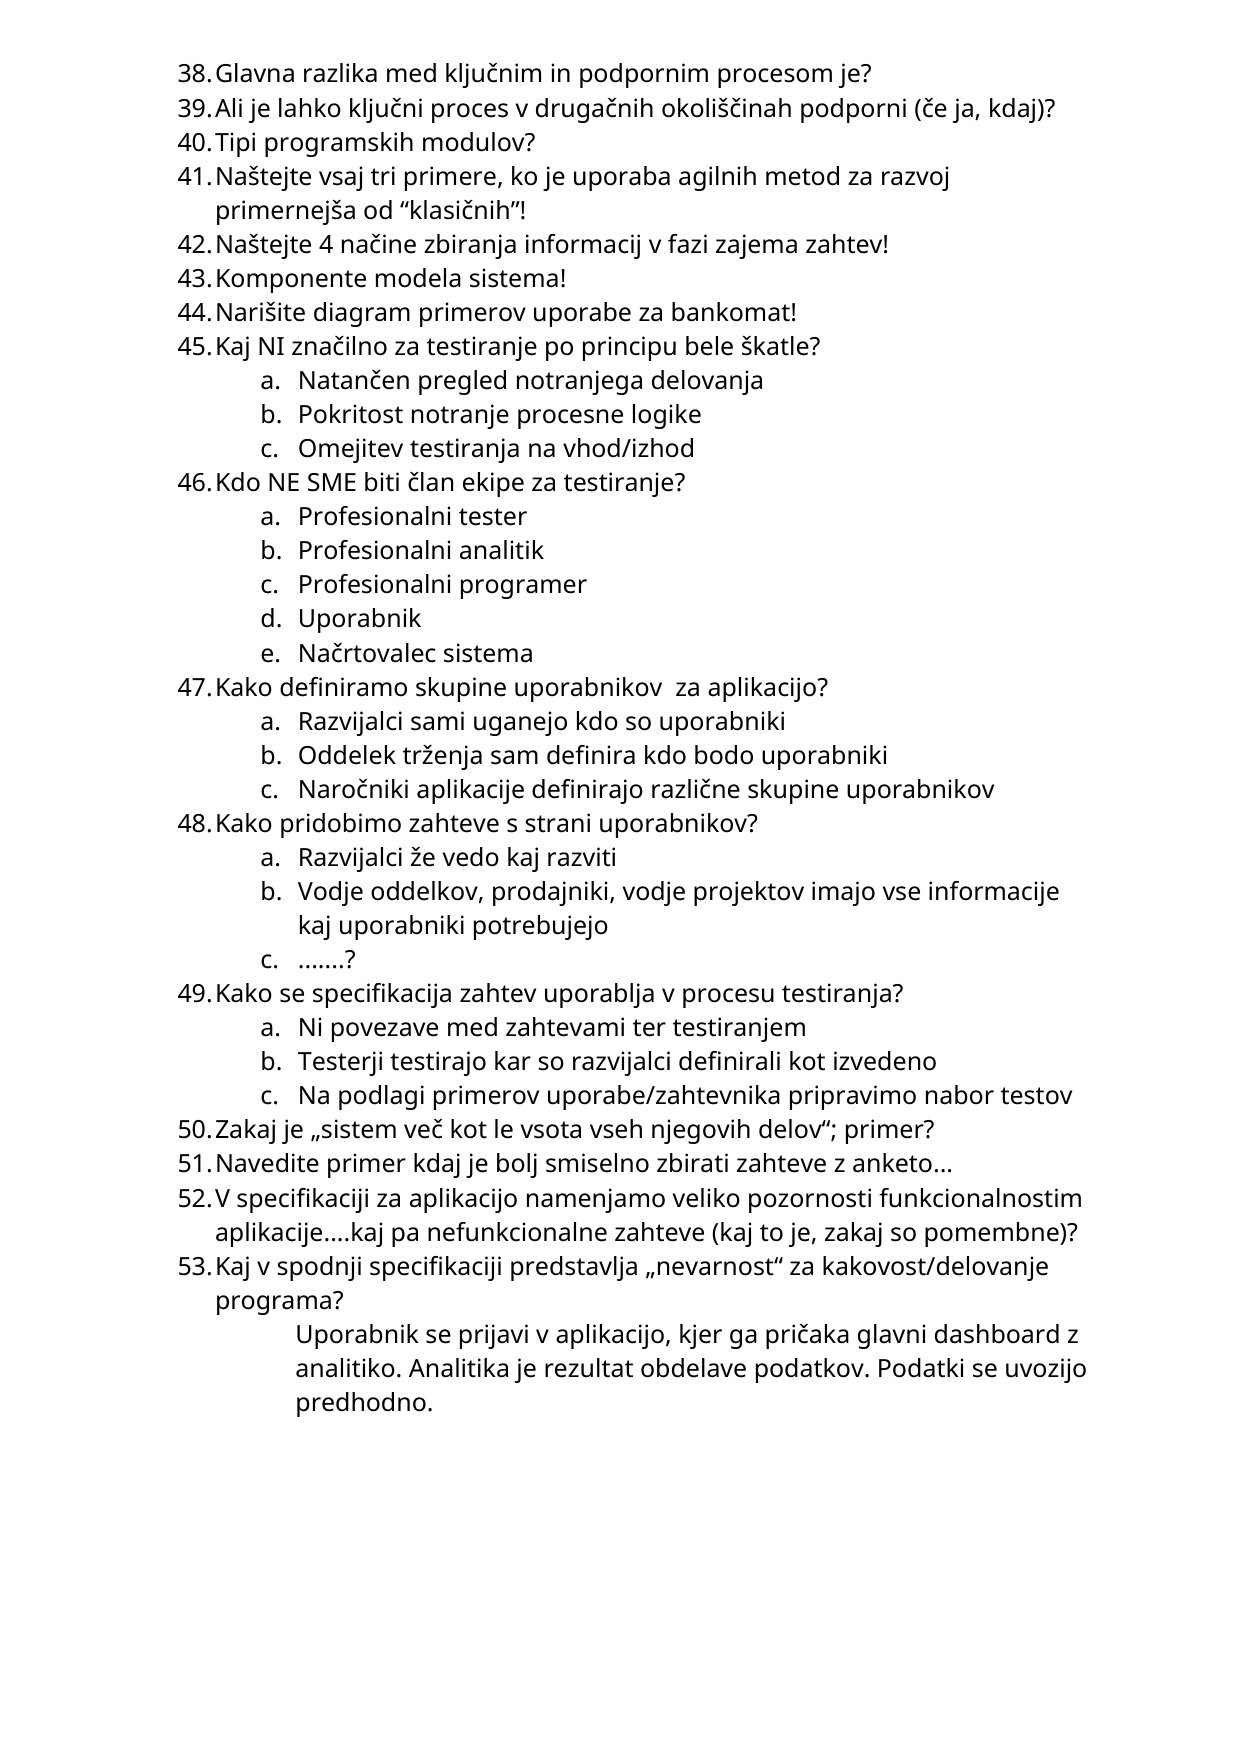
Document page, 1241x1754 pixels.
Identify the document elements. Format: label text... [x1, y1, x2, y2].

list Na podlagi primerov uporabe/zahtevnika pripravimo nabor testov [260, 1078, 1093, 1112]
list Glavna razlika med ključnim in podpornim procesom je? [177, 56, 1093, 90]
list Pokritost notranje procesne logike [260, 397, 1093, 431]
list Navedite primer kdaj je bolj smiselno zbirati zahteve z anketo... [177, 1146, 1093, 1180]
list Profesionalni tester [260, 499, 1093, 533]
list Ali je lahko ključni proces v drugačnih okoliščinah podporni (če ja, kdaj)? [177, 90, 1093, 124]
list Tipi programskih modulov? [177, 124, 1093, 158]
list Oddelek trženja sam definira kdo bodo uporabniki [260, 737, 1093, 771]
list Načrtovalec sistema [260, 635, 1093, 669]
list Naštejte vsaj tri primere, ko je uporaba agilnih metod za razvoj primernejša od “klasičnih”! [177, 158, 1093, 226]
list Zakaj je „sistem več kot le vsota vseh njegovih delov“; primer? [177, 1112, 1093, 1146]
list Razvijalci sami uganejo kdo so uporabniki [260, 703, 1093, 737]
list Kaj NI značilno za testiranje po principu bele škatle? [177, 329, 1093, 363]
list Narišite diagram primerov uporabe za bankomat! [177, 294, 1093, 329]
list Kako definiramo skupine uporabnikov za aplikacijo? [177, 669, 1093, 703]
list Kako pridobimo zahteve s strani uporabnikov? [177, 806, 1093, 839]
list Naštejte 4 načine zbiranja informacij v fazi zajema zahtev! [177, 226, 1093, 261]
list Natančen pregled notranjega delovanja [260, 363, 1093, 397]
list .......? [260, 942, 1093, 976]
list Kako se specifikacija zahtev uporablja v procesu testiranja? [177, 976, 1093, 1010]
list Testerji testirajo kar so razvijalci definirali kot izvedeno [260, 1044, 1093, 1078]
list Profesionalni programer [260, 567, 1093, 601]
list Komponente modela sistema! [177, 261, 1093, 294]
list Vodje oddelkov, prodajniki, vodje projektov imajo vse informacije kaj uporabniki potrebujejo [260, 874, 1093, 942]
list V specifikaciji za aplikacijo namenjamo veliko pozornosti funkcionalnostim aplikacije....kaj pa nefunkcionalne zahteve (kaj to je, zakaj so pomembne)? [177, 1180, 1093, 1248]
list Uporabnik [260, 601, 1093, 635]
text Uporabnik se prijavi v aplikacijo, kjer ga pričaka glavni dashboard z analitiko. Analitika je rezultat obdelave podatkov. Podatki se uvozijo predhodno. [295, 1316, 1093, 1419]
list Omejitev testiranja na vhod/izhod [260, 431, 1093, 465]
list Ni povezave med zahtevami ter testiranjem [260, 1010, 1093, 1044]
list Razvijalci že vedo kaj razviti [260, 839, 1093, 874]
list Kaj v spodnji specifikaciji predstavlja „nevarnost“ za kakovost/delovanje programa? [177, 1248, 1093, 1316]
list Naročniki aplikacije definirajo različne skupine uporabnikov [260, 771, 1093, 806]
list Profesionalni analitik [260, 533, 1093, 567]
list Kdo NE SME biti član ekipe za testiranje? [177, 465, 1093, 499]
